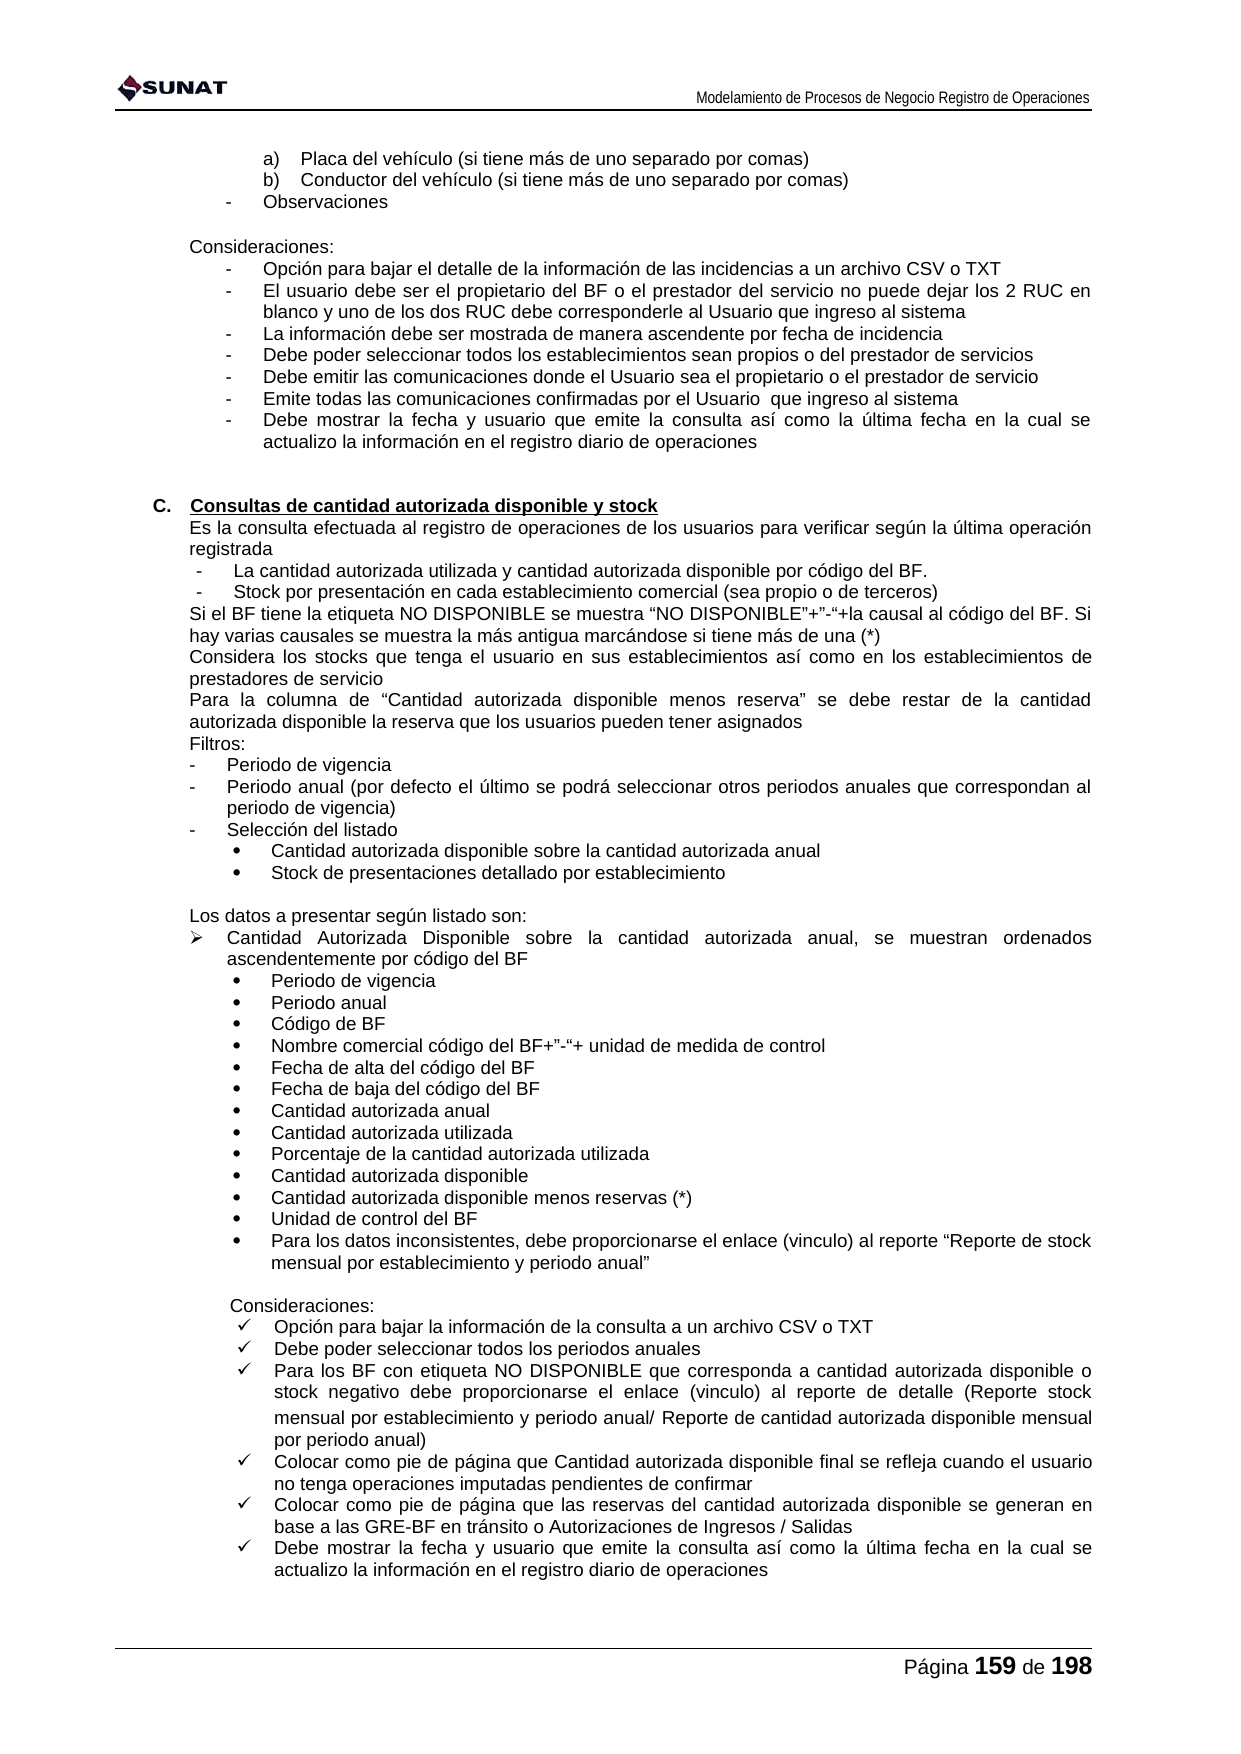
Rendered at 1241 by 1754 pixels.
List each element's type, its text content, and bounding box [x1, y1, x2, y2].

list Si el BF tiene la etiqueta NO DISPONIBLE se muestra “NO DISPONIBLE”+”-“+la causal al código del BF. Si hay varias causales se muestra la más antigua marcándose si tiene más de una (*) [189, 603, 1092, 646]
list Código de BF [233, 1013, 1092, 1035]
list Observaciones [225, 191, 1092, 212]
list Cantidad autorizada disponible [233, 1165, 1092, 1186]
list Debe poder seleccionar todos los establecimientos sean propios o del prestador de servicios [225, 344, 1092, 366]
list Cantidad autorizada anual [233, 1100, 1092, 1121]
list Fecha de baja del código del BF [233, 1078, 1092, 1100]
text Filtros: [189, 732, 1092, 754]
list Cantidad Autorizada Disponible sobre la cantidad autorizada anual, se muestran ordenados ascendentemente por código del BF [189, 927, 1092, 970]
list Consideraciones: [189, 236, 1092, 258]
list Debe poder seleccionar todos los periodos anuales [236, 1338, 1092, 1359]
list Cantidad autorizada disponible sobre la cantidad autorizada anual [233, 840, 1092, 862]
list Consultas de cantidad autorizada disponible y stock [153, 495, 1092, 517]
list Cantidad autorizada utilizada [233, 1121, 1092, 1143]
list Opción para bajar el detalle de la información de las incidencias a un archivo CSV o TXT [225, 258, 1092, 279]
list Debe mostrar la fecha y usuario que emite la consulta así como la última fecha en la cual se actualizo la información en el registro diario de operaciones [236, 1537, 1092, 1580]
list Nombre comercial código del BF+”-“+ unidad de medida de control [233, 1035, 1092, 1056]
list El usuario debe ser el propietario del BF o el prestador del servicio no puede dejar los 2 RUC en blanco y uno de los dos RUC debe corresponderle al Usuario que ingreso al sistema [225, 279, 1092, 323]
list Stock por presentación en cada establecimiento comercial (sea propio o de terceros) [196, 581, 1092, 603]
list Periodo anual [233, 991, 1092, 1013]
picture [115, 73, 229, 104]
list Debe emitir las comunicaciones donde el Usuario sea el propietario o el prestador de servicio [225, 366, 1092, 387]
list Para los BF con etiqueta NO DISPONIBLE que corresponda a cantidad autorizada disponible o stock negativo debe proporcionarse el enlace (vinculo) al reporte de detalle (Reporte stock mensual por establecimiento y periodo anual/ Reporte de cantidad autorizada disponible mensual por periodo anual) [236, 1359, 1092, 1451]
list Opción para bajar la información de la consulta a un archivo CSV o TXT [236, 1316, 1092, 1338]
list Para los datos inconsistentes, debe proporcionarse el enlace (vinculo) al reporte “Reporte de stock mensual por establecimiento y periodo anual” [233, 1230, 1092, 1273]
list Consideraciones: [229, 1294, 1092, 1316]
list Colocar como pie de página que las reservas del cantidad autorizada disponible se generan en base a las GRE-BF en tránsito o Autorizaciones de Ingresos / Salidas [236, 1494, 1092, 1537]
list Fecha de alta del código del BF [233, 1056, 1092, 1078]
list Periodo de vigencia [233, 970, 1092, 991]
list Colocar como pie de página que Cantidad autorizada disponible final se refleja cuando el usuario no tenga operaciones imputadas pendientes de confirmar [236, 1451, 1092, 1494]
list Placa del vehículo (si tiene más de uno separado por comas) [263, 148, 1092, 169]
list Cantidad autorizada disponible menos reservas (*) [233, 1186, 1092, 1208]
list Periodo anual (por defecto el último se podrá seleccionar otros periodos anuales que correspondan al periodo de vigencia) [189, 775, 1092, 818]
list Stock de presentaciones detallado por establecimiento [233, 862, 1092, 883]
list Es la consulta efectuada al registro de operaciones de los usuarios para verificar según la última operación registrada [189, 517, 1092, 560]
list Debe mostrar la fecha y usuario que emite la consulta así como la última fecha en la cual se actualizo la información en el registro diario de operaciones [225, 409, 1092, 452]
list Conductor del vehículo (si tiene más de uno separado por comas) [263, 169, 1092, 191]
list Emite todas las comunicaciones confirmadas por el Usuario que ingreso al sistema [225, 387, 1092, 409]
list Unidad de control del BF [233, 1208, 1092, 1230]
list La cantidad autorizada utilizada y cantidad autorizada disponible por código del BF. [196, 560, 1092, 581]
list Periodo de vigencia [189, 754, 1092, 775]
list La información debe ser mostrada de manera ascendente por fecha de incidencia [225, 323, 1092, 344]
list Porcentaje de la cantidad autorizada utilizada [233, 1143, 1092, 1165]
text Los datos a presentar según listado son: [189, 905, 1092, 927]
list Considera los stocks que tenga el usuario en sus establecimientos así como en los establecimientos de prestadores de servicio [189, 646, 1092, 689]
list Para la columna de “Cantidad autorizada disponible menos reserva” se debe restar de la cantidad autorizada disponible la reserva que los usuarios pueden tener asignados [189, 689, 1092, 732]
list Selección del listado [189, 818, 1092, 840]
